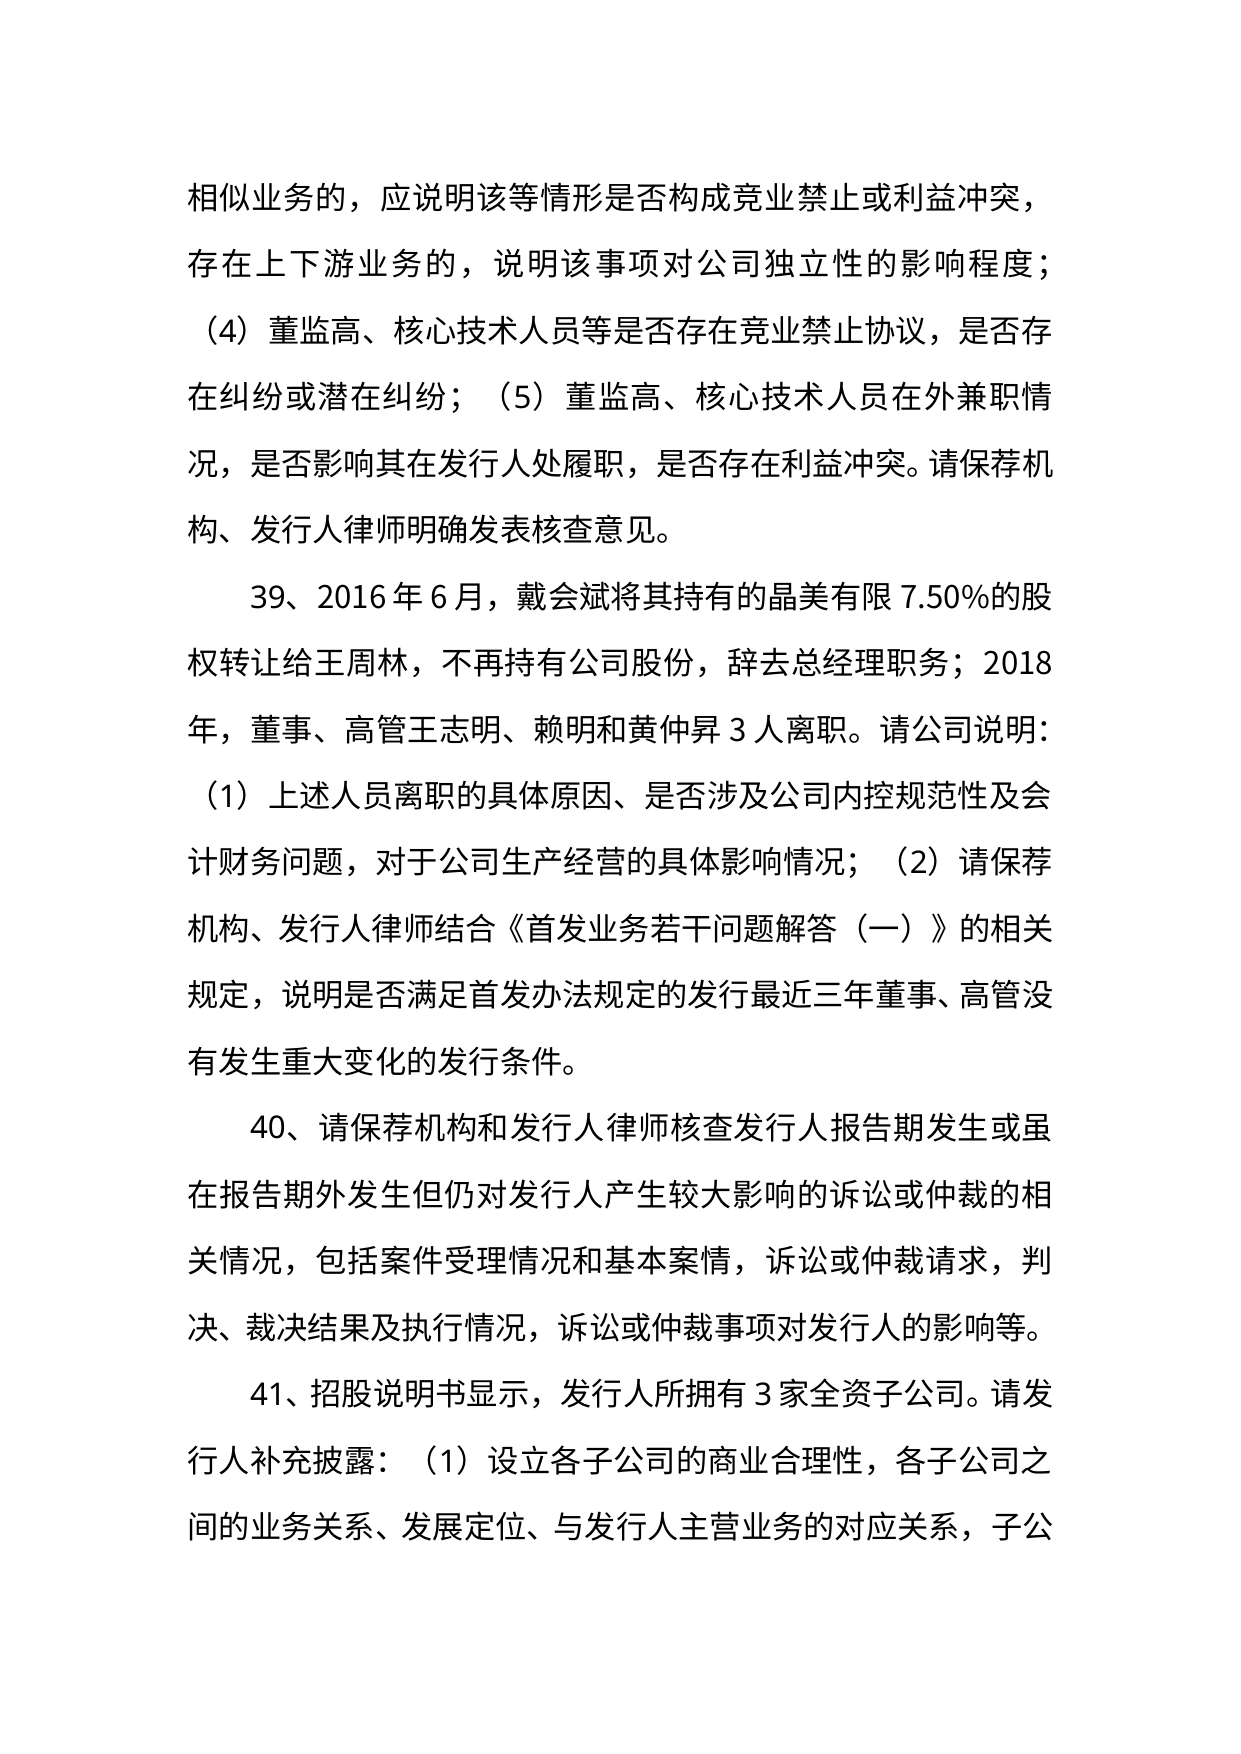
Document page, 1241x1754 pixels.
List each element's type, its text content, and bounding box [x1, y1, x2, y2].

text 37、报告期内发行人享受出口退税政策，收到出口退税款金额较大。公司被认定为高新技术企业，按15%的优惠税率计缴企业所得税。此外，公司安置残疾人员享受限额即征即退增值税的优惠。请补充说明：发行人报告期内税收优惠是否符合相关法律规定，相关税收优惠对于公司业绩的具体影响，报告期内经营成果对税收优惠是否存在重大依赖，相关风险提示是否充分，目前所取得的税收优惠的有效期，优惠期满后是否存在续期障碍，税务政策发生变化的可能性。请保荐机构、发行人律师核查并发表明确意见。 [187, 162, 1053, 687]
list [187, 1435, 1053, 1568]
list 38、请发行人补充披露：（1）公司董监高、核心技术人员及其近亲属对外投资的企业情况，包括实际从事的业务、主要产品、基本财务状况、住所、股权结构，以及实际控制人及其背景情况等；（2）发行人与前述企业报告期内的交易情况、决策程序是否合规及定价是否公允；（3）与前述企业之间存在相同、相似业务的，应说明该等情形是否构成竞业禁止或利益冲突，存在上下游业务的，说明该事项对公司独立性的影响程度；（4）董监高、核心技术人员等是否存在竞业禁止协议，是否存在纠纷或潜在纠纷；（5）董监高、核心技术人员在外兼职情况，是否影响其在发行人处履职，是否存在利益冲突。请保荐机构、发行人律师明确发表核查意见。 [187, 704, 1053, 1435]
